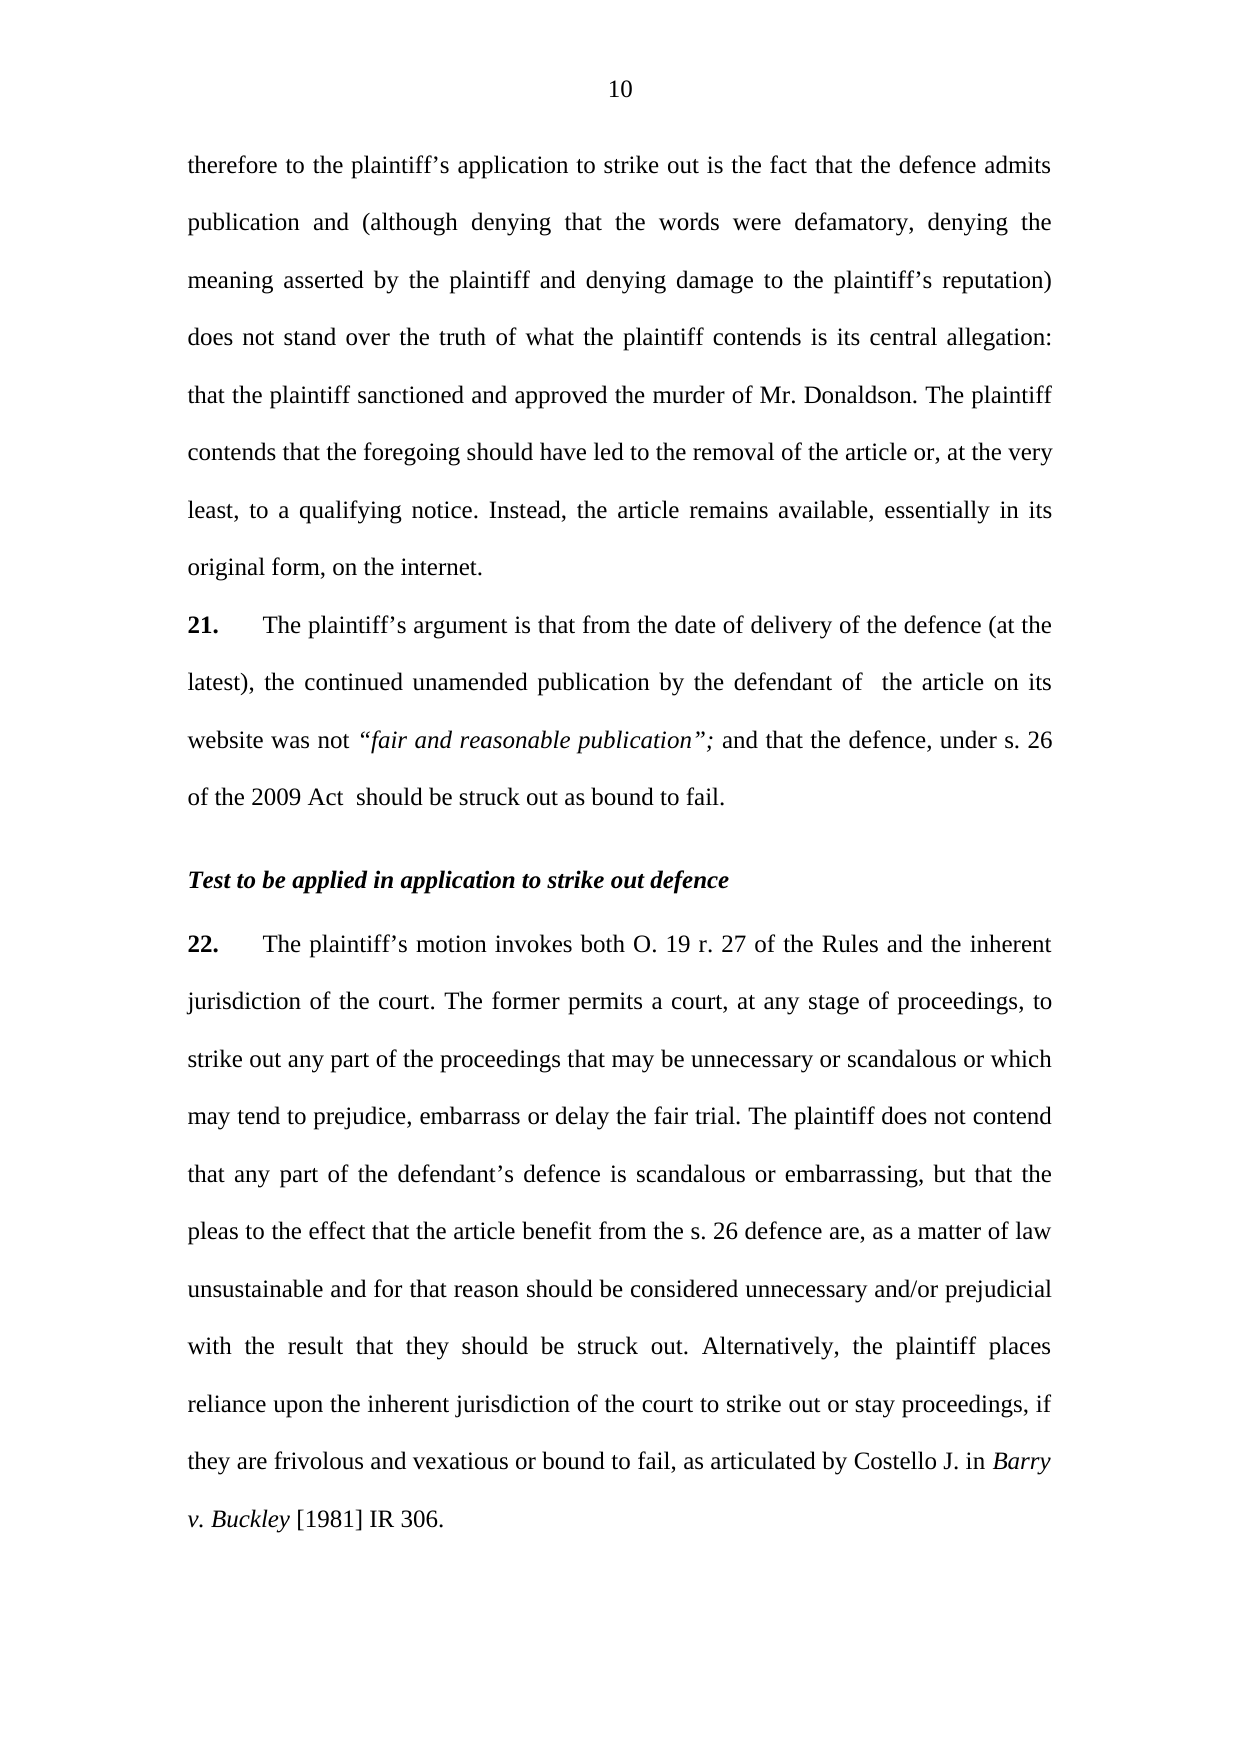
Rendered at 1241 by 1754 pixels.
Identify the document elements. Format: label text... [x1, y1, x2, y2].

list The plaintiff’s argument is that from the date of delivery of the defence (at the latest), the continued unamended publication by the defendant of the article on its website was not “fair and reasonable publication”; and that the defence, under s. 26 of the 2009 Act should be struck out as bound to fail. [187, 610, 1053, 811]
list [187, 150, 1053, 581]
subtitle Test to be applied in application to strike out defence [187, 865, 1053, 894]
list The plaintiff’s motion invokes both O. 19 r. 27 of the Rules and the inherent jurisdiction of the court. The former permits a court, at any stage of proceedings, to strike out any part of the proceedings that may be unnecessary or scandalous or which may tend to prejudice, embarrass or delay the fair trial. The plaintiff does not contend that any part of the defendant’s defence is scandalous or embarrassing, but that the pleas to the effect that the article benefit from the s. 26 defence are, as a matter of law unsustainable and for that reason should be considered unnecessary and/or prejudicial with the result that they should be struck out. Alternatively, the plaintiff places reliance upon the inherent jurisdiction of the court to strike out or stay proceedings, if they are frivolous and vexatious or bound to fail, as articulated by Costello J. in Barry v. Buckley [1981] IR 306. [187, 929, 1053, 1532]
